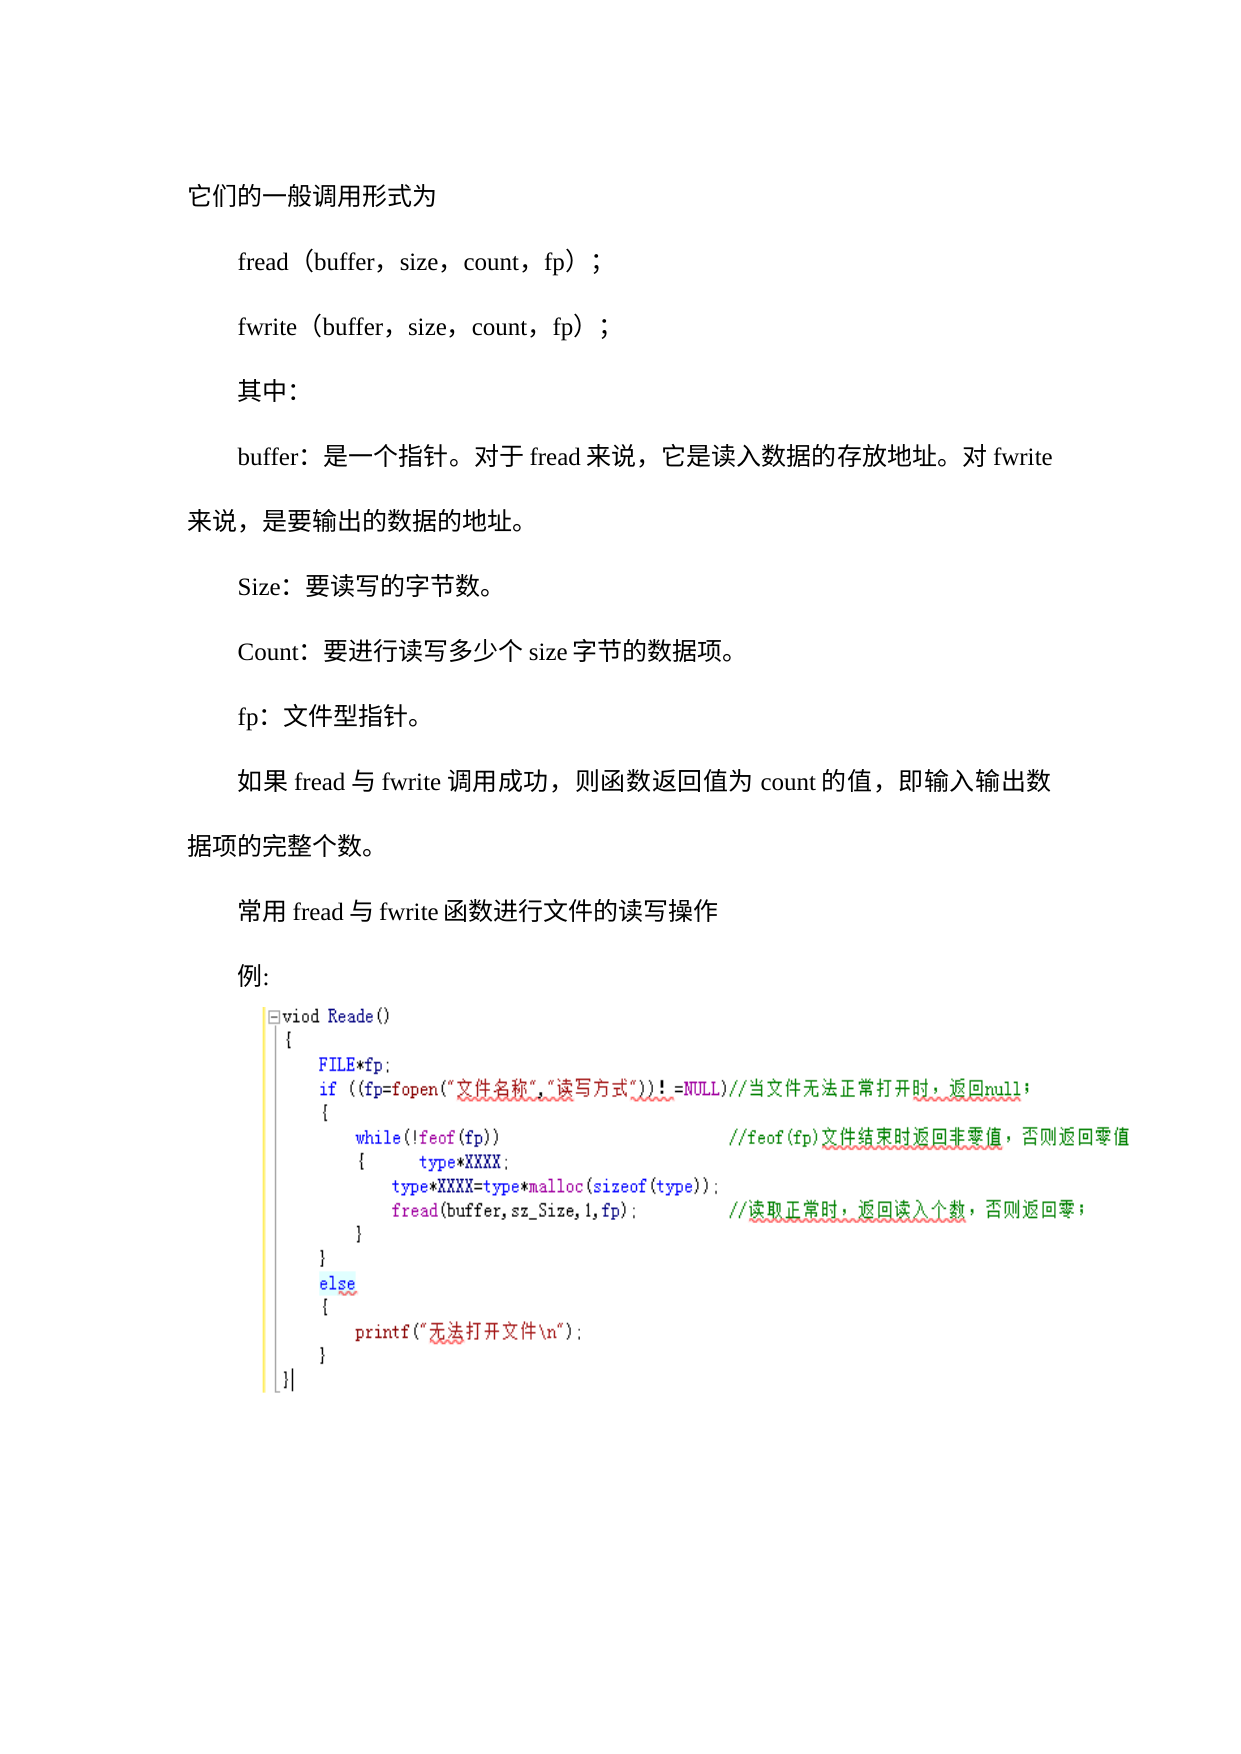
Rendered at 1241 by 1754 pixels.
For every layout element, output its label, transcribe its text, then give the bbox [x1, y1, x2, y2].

picture [262, 1007, 1143, 1396]
text fp：文件型指针。 [187, 682, 1053, 747]
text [187, 162, 1053, 227]
text 例: [187, 942, 1053, 1007]
text Size：要读写的字节数。 [187, 552, 1053, 617]
text 如果fread与fwrite调用成功，则函数返回值为count的值，即输入输出数据项的完整个数。 [187, 747, 1053, 877]
text Count：要进行读写多少个size字节的数据项。 [187, 617, 1053, 682]
text fread（buffer，size，count，fp）； [187, 227, 1053, 292]
text buffer：是一个指针。对于fread来说，它是读入数据的存放地址。对fwrite来说，是要输出的数据的地址。 [187, 422, 1053, 552]
text fwrite（buffer，size，count，fp）； [187, 292, 1053, 357]
text 常用fread与fwrite函数进行文件的读写操作 [187, 877, 1053, 942]
text 其中： [187, 357, 1053, 422]
